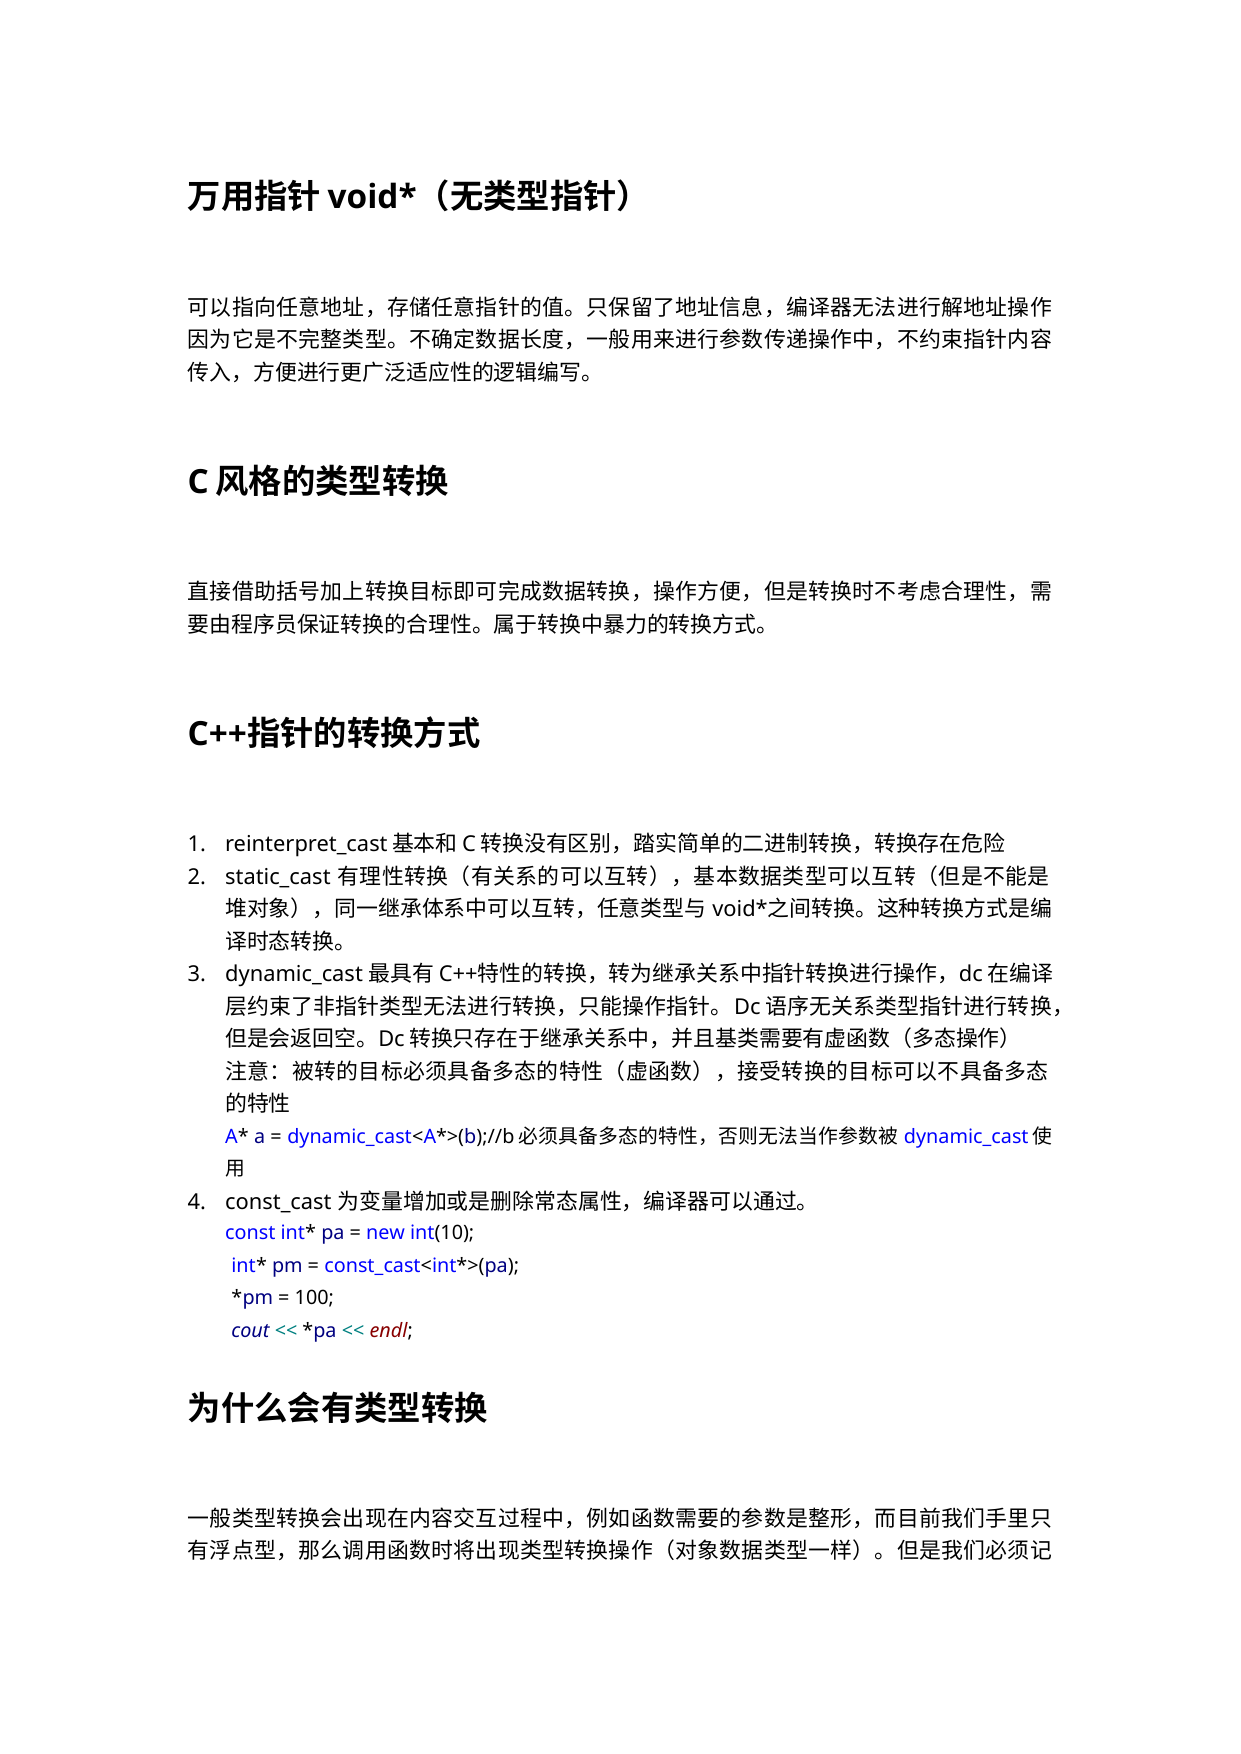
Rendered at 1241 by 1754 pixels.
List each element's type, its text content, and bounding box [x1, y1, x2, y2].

list const_cast 为变量增加或是删除常态属性，编译器可以通过。 [187, 1183, 1053, 1216]
list int* pm = const_cast<int*>(pa); [225, 1248, 1053, 1281]
list static_cast 有理性转换（有关系的可以互转），基本数据类型可以互转（但是不能是堆对象），同一继承体系中可以互转，任意类型与void*之间转换。这种转换方式是编译时态转换。 [187, 858, 1053, 956]
list *pm = 100; [225, 1281, 1053, 1313]
list cout << *pa << endl; [225, 1313, 1053, 1346]
text 可以指向任意地址，存储任意指针的值。只保留了地址信息，编译器无法进行解地址操作，因为它是不完整类型。不确定数据长度，一般用来进行参数传递操作中，不约束指针内容传入，方便进行更广泛适应性的逻辑编写。 [187, 289, 1053, 387]
subtitle 为什么会有类型转换 [187, 1373, 1053, 1438]
list A* a = dynamic_cast<A*>(b);//b必须具备多态的特性，否则无法当作参数被dynamic_cast使用 [225, 1118, 1053, 1183]
subtitle 万用指针void*（无类型指针） [187, 162, 1053, 227]
list reinterpret_cast基本和C转换没有区别，踏实简单的二进制转换，转换存在危险 [187, 826, 1053, 858]
list 注意：被转的目标必须具备多态的特性（虚函数），接受转换的目标可以不具备多态的特性 [225, 1053, 1053, 1118]
subtitle C++指针的转换方式 [187, 698, 1053, 763]
text 一般类型转换会出现在内容交互过程中，例如函数需要的参数是整形，而目前我们手里只有浮点型，那么调用函数时将出现类型转换操作（对象数据类型一样）。但是我们必须记住！类型转换之间应该遵从有理转换，即有关系的进行转换，无关系的不要转换！这可以有效的防止因转换类型导致数据操作异常的问题。 [187, 1500, 1053, 1565]
list const int* pa = new int(10); [225, 1216, 1053, 1248]
list dynamic_cast 最具有C++特性的转换，转为继承关系中指针转换进行操作，dc在编译层约束了非指针类型无法进行转换，只能操作指针。Dc语序无关系类型指针进行转换，但是会返回空。Dc转换只存在于继承关系中，并且基类需要有虚函数（多态操作） [187, 956, 1053, 1053]
subtitle C风格的类型转换 [187, 446, 1053, 511]
text 直接借助括号加上转换目标即可完成数据转换，操作方便，但是转换时不考虑合理性，需要由程序员保证转换的合理性。属于转换中暴力的转换方式。 [187, 574, 1053, 639]
